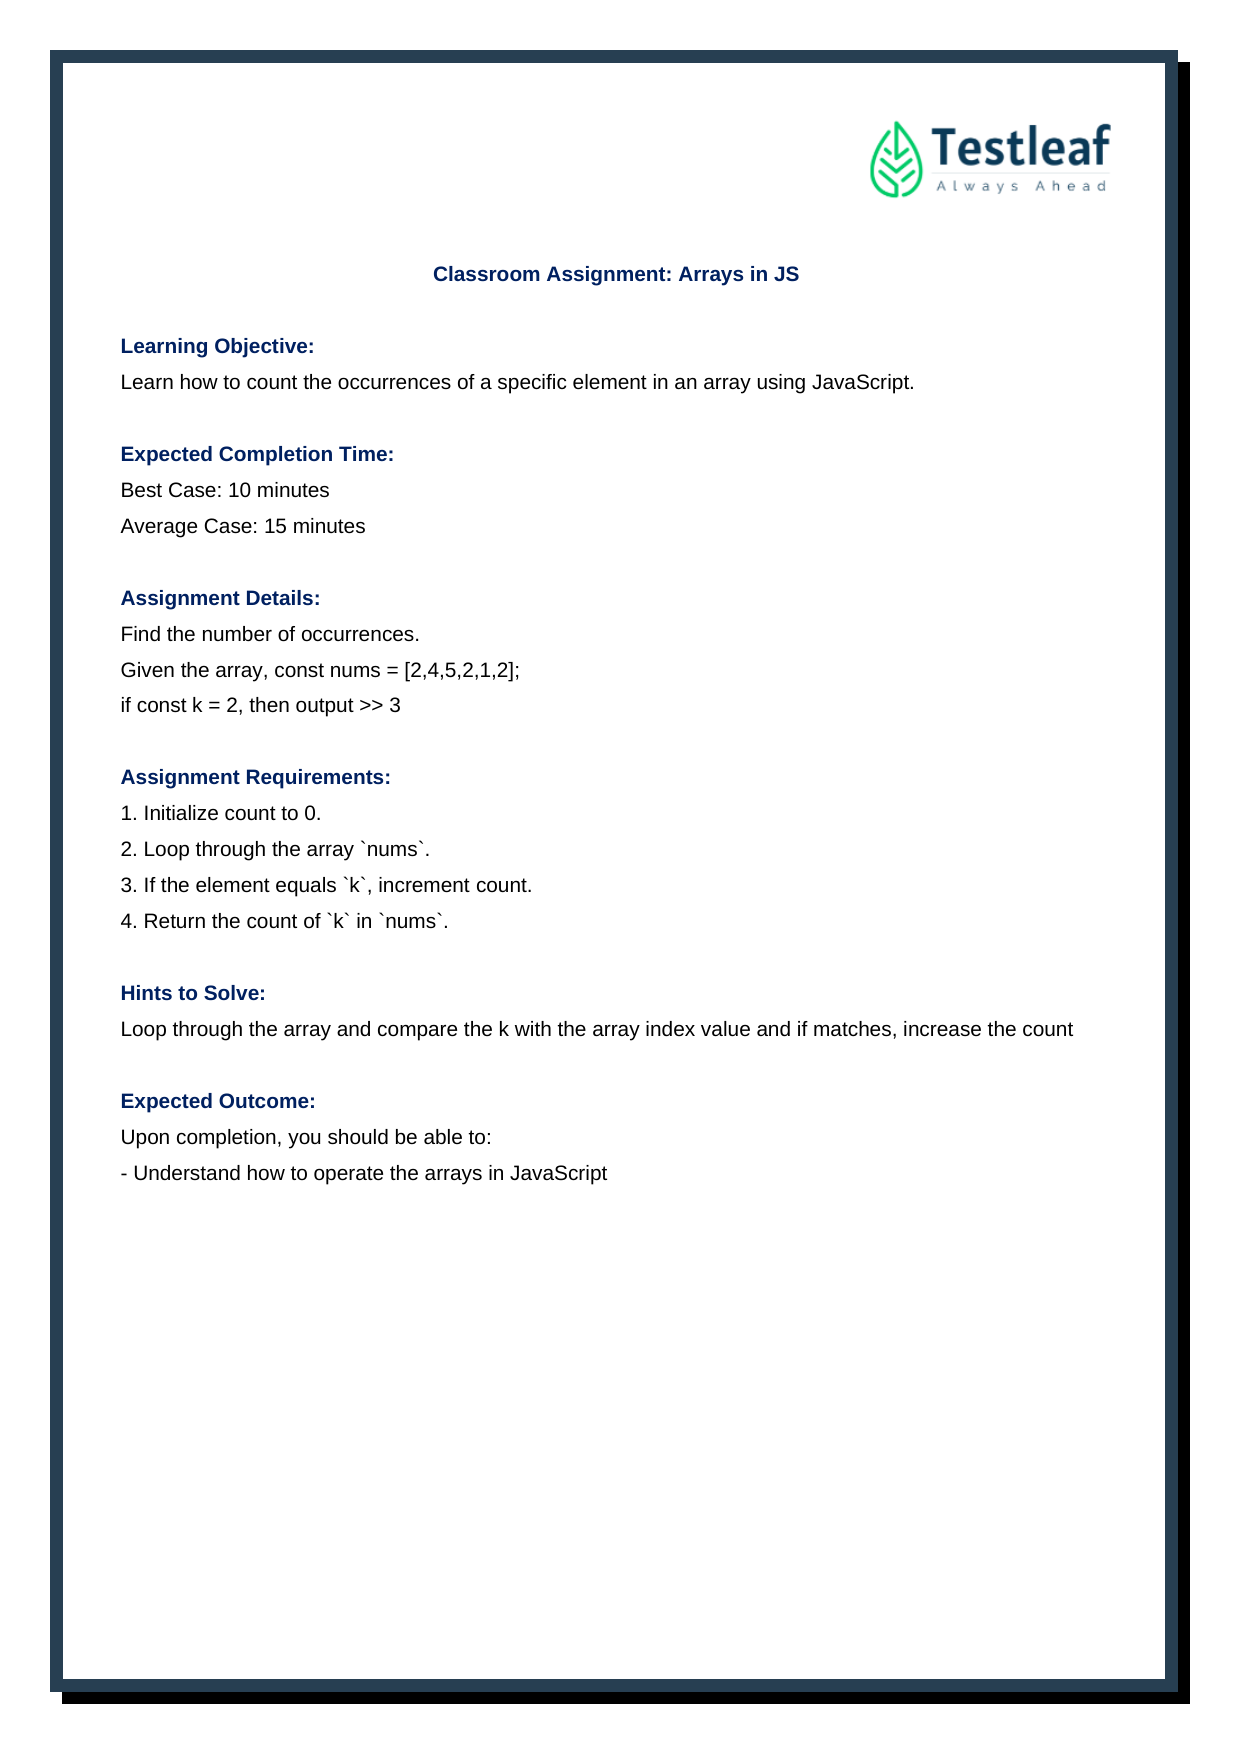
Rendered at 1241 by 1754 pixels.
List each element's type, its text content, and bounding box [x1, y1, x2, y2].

text - Understand how to operate the arrays in JavaScript [120, 1161, 1112, 1184]
text Expected Completion Time: [120, 442, 1112, 466]
text 2. Loop through the array `nums`. [120, 837, 1112, 861]
text Hints to Solve: [120, 981, 1112, 1005]
text Given the array, const nums = [2,4,5,2,1,2]; [120, 657, 1112, 681]
text Loop through the array and compare the k with the array index value and if matches, increase the count [120, 1017, 1112, 1041]
text Expected Outcome: [120, 1089, 1112, 1113]
text Best Case: 10 minutes [120, 478, 1112, 502]
text Learn how to count the occurrences of a specific element in an array using JavaScript. [120, 370, 1112, 394]
text Find the number of occurrences. [120, 621, 1112, 645]
text Upon completion, you should be able to: [120, 1124, 1112, 1148]
text Assignment Requirements: [120, 765, 1112, 789]
text Average Case: 15 minutes [120, 514, 1112, 538]
picture [866, 108, 1113, 211]
text Learning Objective: [120, 334, 1112, 358]
text Assignment Details: [120, 586, 1112, 609]
text if const k = 2, then output >> 3 [120, 693, 1112, 717]
text Classroom Assignment: Arrays in JS [120, 262, 1112, 286]
text 3. If the element equals `k`, increment count. [120, 873, 1112, 897]
text 1. Initialize count to 0. [120, 801, 1112, 825]
text 4. Return the count of `k` in `nums`. [120, 909, 1112, 933]
